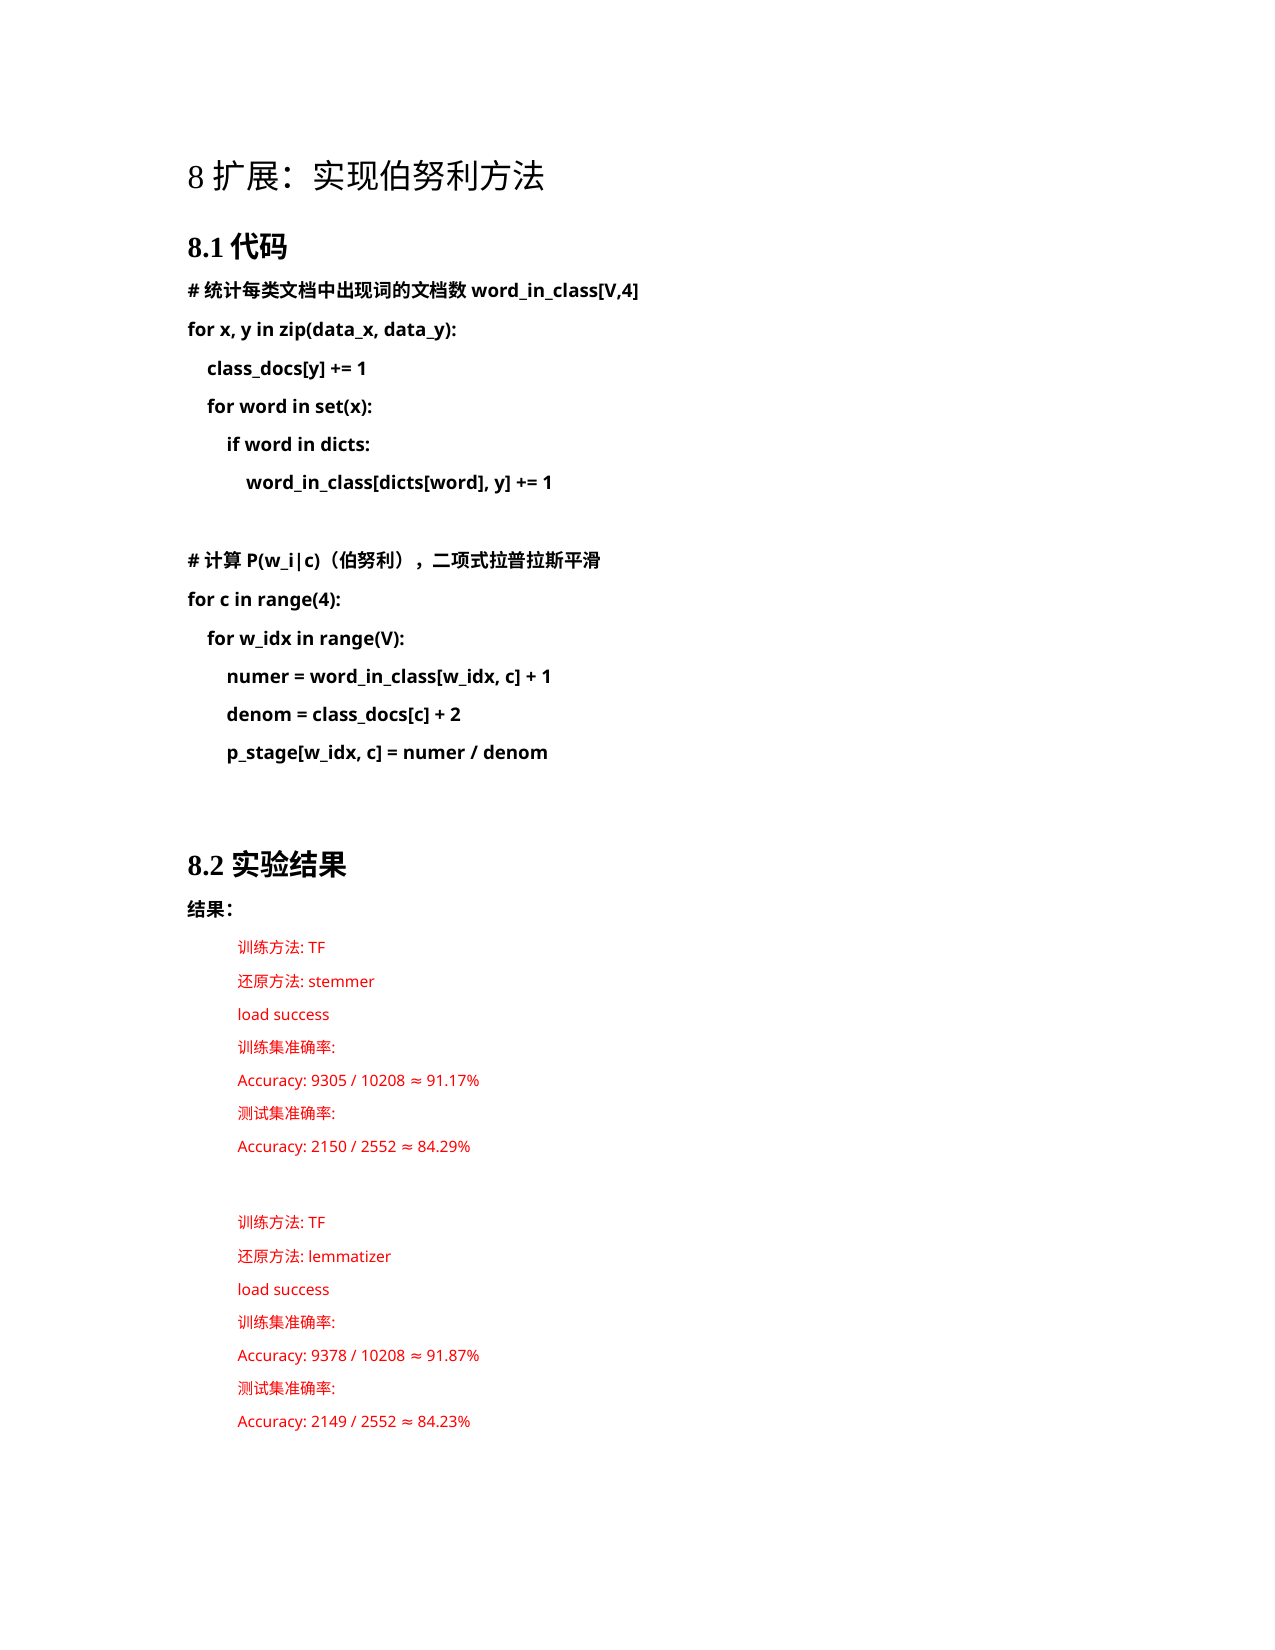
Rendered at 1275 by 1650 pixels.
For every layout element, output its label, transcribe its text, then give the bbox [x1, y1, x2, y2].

text 训练方法: TF [237, 935, 1087, 958]
text p_stage[w_idx, c] = numer / denom [187, 740, 1087, 765]
text Accuracy: 2149 / 2552 ≈ 84.23% [237, 1410, 1087, 1432]
text load success [237, 1278, 1087, 1300]
text word_in_class[dicts[word], y] += 1 [187, 469, 1087, 495]
text Accuracy: 9378 / 10208 ≈ 91.87% [237, 1344, 1087, 1366]
text 训练集准确率: [237, 1035, 1087, 1058]
text # 统计每类文档中出现词的文档数 word_in_class[V,4] [187, 276, 1087, 303]
text load success [237, 1003, 1087, 1025]
text 还原方法: lemmatizer [237, 1244, 1087, 1267]
text Accuracy: 2150 / 2552 ≈ 84.29% [237, 1135, 1087, 1157]
text for c in range(4): [187, 587, 1087, 612]
text numer = word_in_class[w_idx, c] + 1 [187, 663, 1087, 689]
subtitle 8.1代码 [187, 223, 1087, 266]
subtitle 8 扩展：实现伯努利方法 [187, 150, 1087, 198]
text 测试集准确率: [237, 1101, 1087, 1124]
text for word in set(x): [187, 393, 1087, 419]
text 结果： [187, 894, 1087, 922]
text Accuracy: 9305 / 10208 ≈ 91.17% [237, 1069, 1087, 1091]
text for x, y in zip(data_x, data_y): [187, 317, 1087, 342]
text if word in dicts: [187, 431, 1087, 457]
text 训练方法: TF [237, 1210, 1087, 1233]
text class_docs[y] += 1 [187, 355, 1087, 380]
text for w_idx in range(V): [187, 625, 1087, 651]
text denom = class_docs[c] + 2 [187, 701, 1087, 727]
text 训练集准确率: [237, 1310, 1087, 1333]
subtitle 8.2 实验结果 [187, 842, 1087, 884]
text 还原方法: stemmer [237, 969, 1087, 992]
text # 计算 P(w_i|c)（伯努利），二项式拉普拉斯平滑 [187, 546, 1087, 573]
text 测试集准确率: [237, 1376, 1087, 1399]
